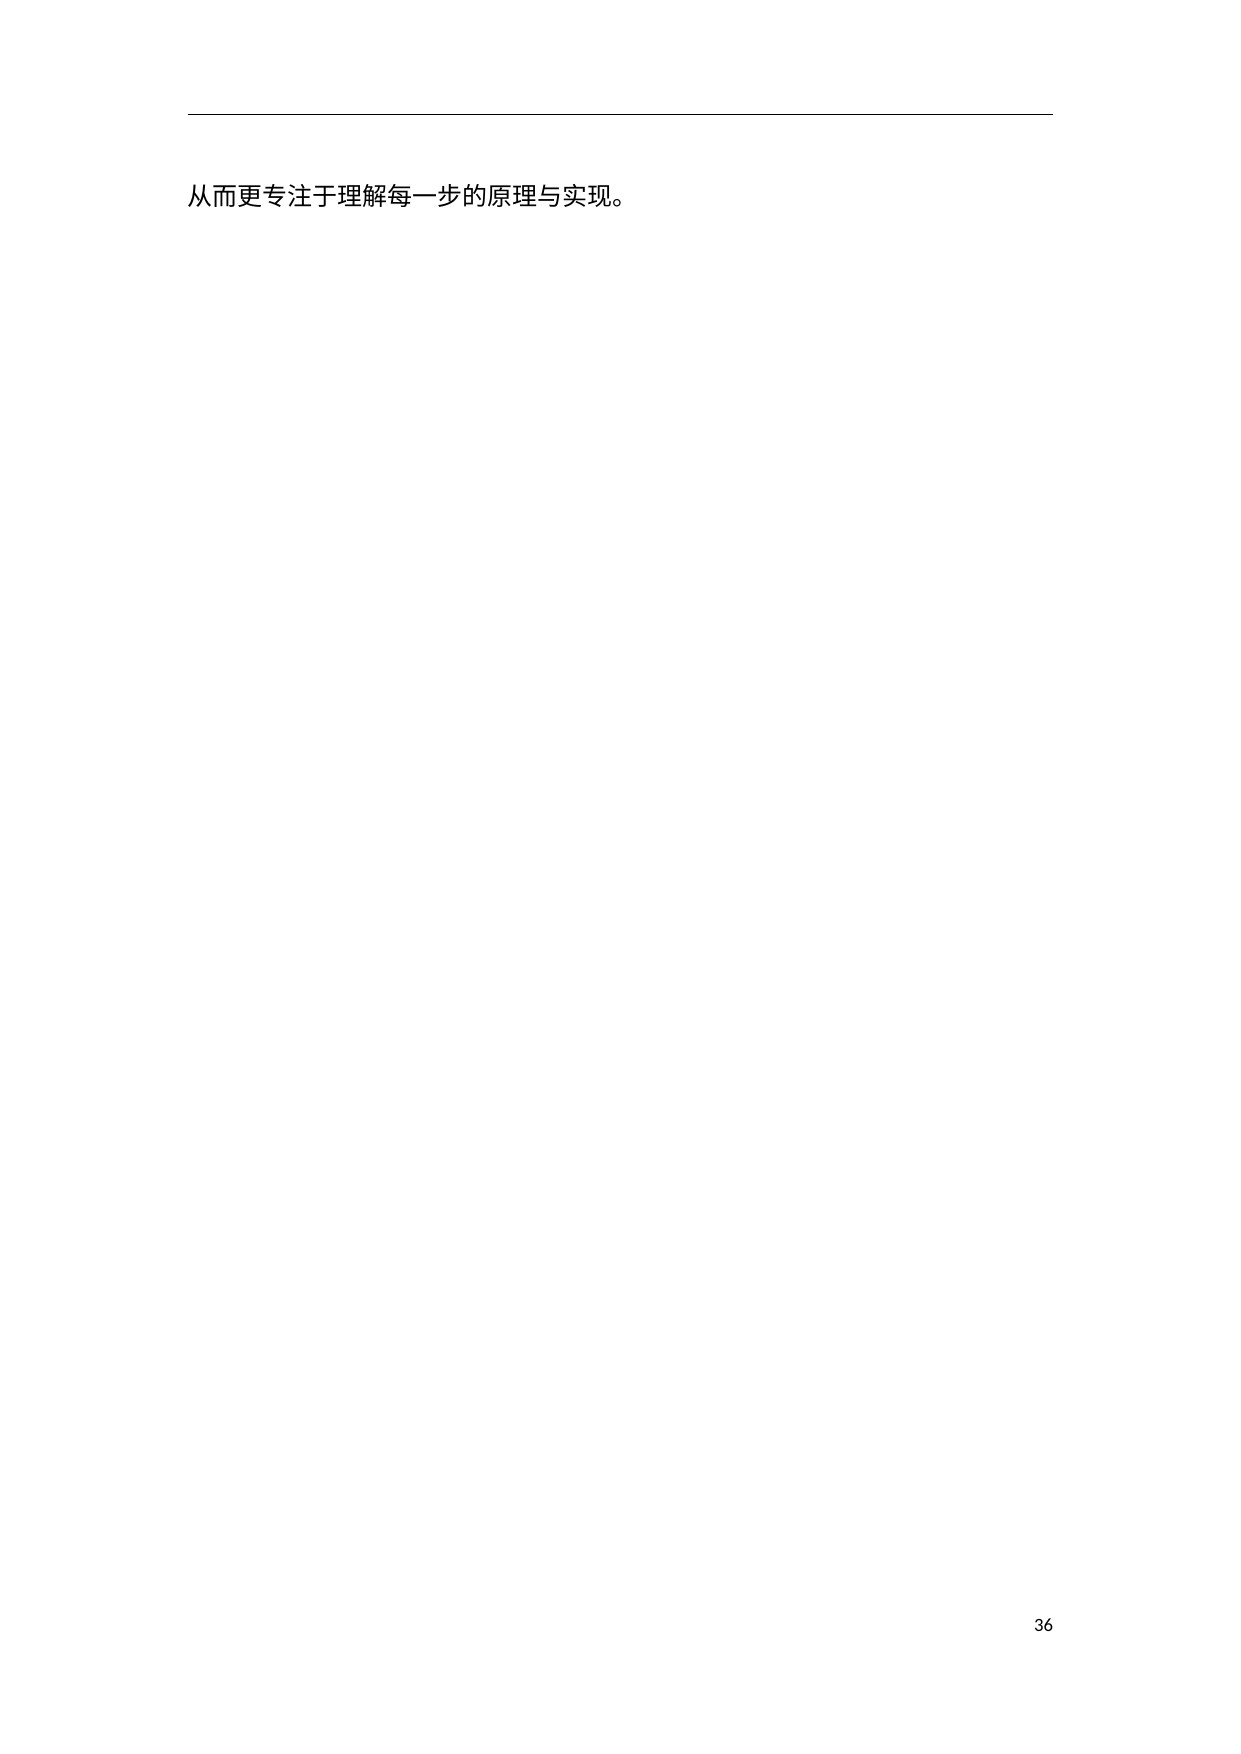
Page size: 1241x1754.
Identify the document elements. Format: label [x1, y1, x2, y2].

text [187, 162, 1053, 227]
